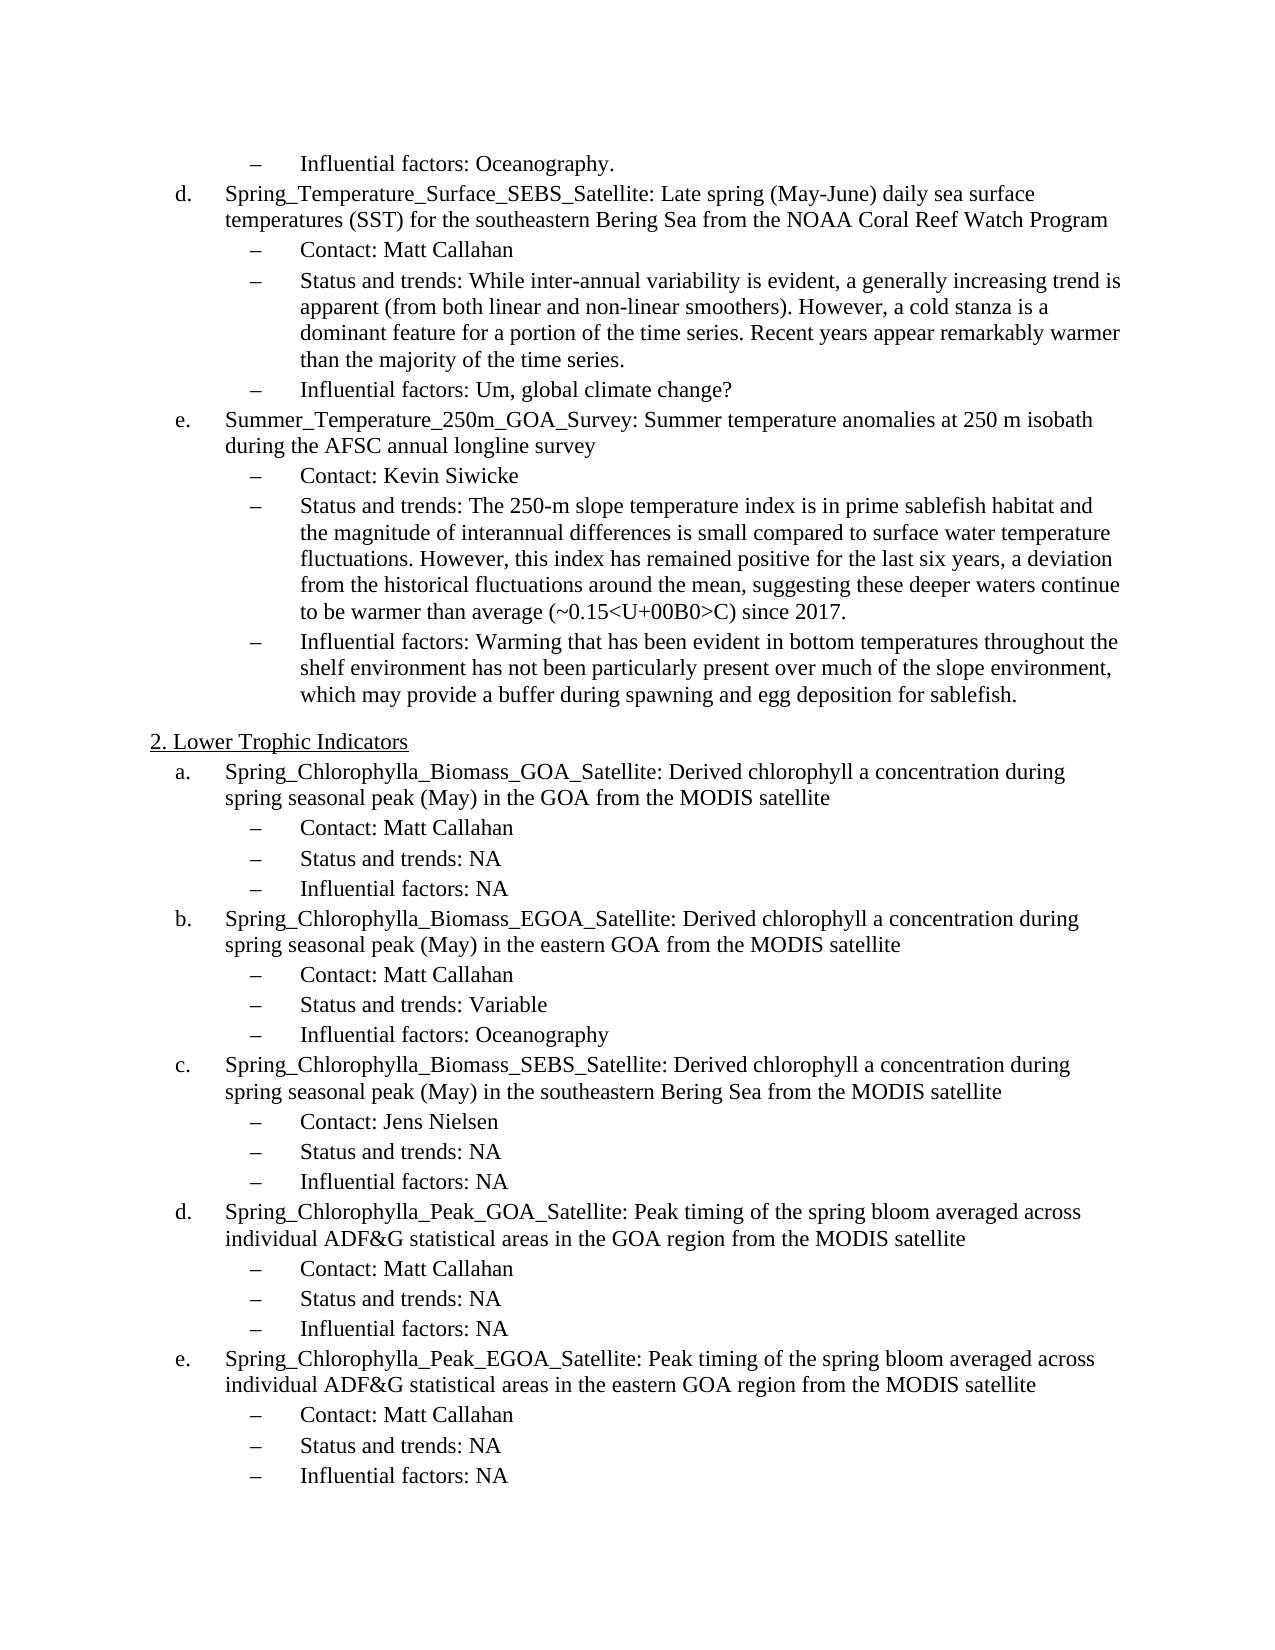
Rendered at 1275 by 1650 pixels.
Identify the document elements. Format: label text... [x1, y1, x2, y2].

subtitle 2. Lower Trophic Indicators [150, 728, 1125, 754]
list Status and trends: NA [250, 1285, 1125, 1311]
list Contact: Matt Callahan [250, 814, 1125, 841]
list Contact: Jens Nielsen [250, 1108, 1125, 1134]
list Contact: Matt Callahan [250, 1255, 1125, 1281]
list Status and trends: The 250-m slope temperature index is in prime sablefish habitat and the magnitude of interannual differences is small compared to surface water temperature fluctuations. However, this index has remained positive for the last six years, a deviation from the historical fluctuations around the mean, suggesting these deeper waters continue to be warmer than average (~0.15<U+00B0>C) since 2017. [250, 492, 1125, 624]
list Spring_Chlorophylla_Biomass_GOA_Satellite: Derived chlorophyll a concentration during spring seasonal peak (May) in the GOA from the MODIS satellite [175, 758, 1125, 811]
list Contact: Matt Callahan [250, 1402, 1125, 1428]
list Status and trends: NA [250, 844, 1125, 871]
list Influential factors: NA [250, 875, 1125, 901]
list Status and trends: While inter-annual variability is evident, a generally increasing trend is apparent (from both linear and non-linear smoothers). However, a cold stanza is a dominant feature for a portion of the time series. Recent years appear remarkably warmer than the majority of the time series. [250, 267, 1125, 372]
list Status and trends: Variable [250, 991, 1125, 1018]
list Spring_Temperature_Surface_SEBS_Satellite: Late spring (May-June) daily sea surface temperatures (SST) for the southeastern Bering Sea from the NOAA Coral Reef Watch Program [175, 180, 1125, 233]
list Influential factors: NA [250, 1462, 1125, 1488]
list Influential factors: Oceanography. [250, 150, 1125, 176]
list Influential factors: Oceanography [250, 1021, 1125, 1048]
list Summer_Temperature_250m_GOA_Survey: Summer temperature anomalies at 250 m isobath during the AFSC annual longline survey [175, 406, 1125, 459]
list Influential factors: Warming that has been evident in bottom temperatures throughout the shelf environment has not been particularly present over much of the slope environment, which may provide a buffer during spawning and egg deposition for sablefish. [250, 628, 1125, 707]
list Status and trends: NA [250, 1432, 1125, 1458]
list Contact: Kevin Siwicke [250, 462, 1125, 489]
list Influential factors: NA [250, 1315, 1125, 1341]
list Spring_Chlorophylla_Peak_GOA_Satellite: Peak timing of the spring bloom averaged across individual ADF&G statistical areas in the GOA region from the MODIS satellite [175, 1198, 1125, 1251]
list Spring_Chlorophylla_Biomass_EGOA_Satellite: Derived chlorophyll a concentration during spring seasonal peak (May) in the eastern GOA from the MODIS satellite [175, 905, 1125, 957]
list Contact: Matt Callahan [250, 237, 1125, 263]
list Spring_Chlorophylla_Peak_EGOA_Satellite: Peak timing of the spring bloom averaged across individual ADF&G statistical areas in the eastern GOA region from the MODIS satellite [175, 1345, 1125, 1398]
list Spring_Chlorophylla_Biomass_SEBS_Satellite: Derived chlorophyll a concentration during spring seasonal peak (May) in the southeastern Bering Sea from the MODIS satellite [175, 1052, 1125, 1104]
list Contact: Matt Callahan [250, 961, 1125, 988]
list Influential factors: NA [250, 1168, 1125, 1194]
list Status and trends: NA [250, 1138, 1125, 1164]
list Influential factors: Um, global climate change? [250, 376, 1125, 402]
